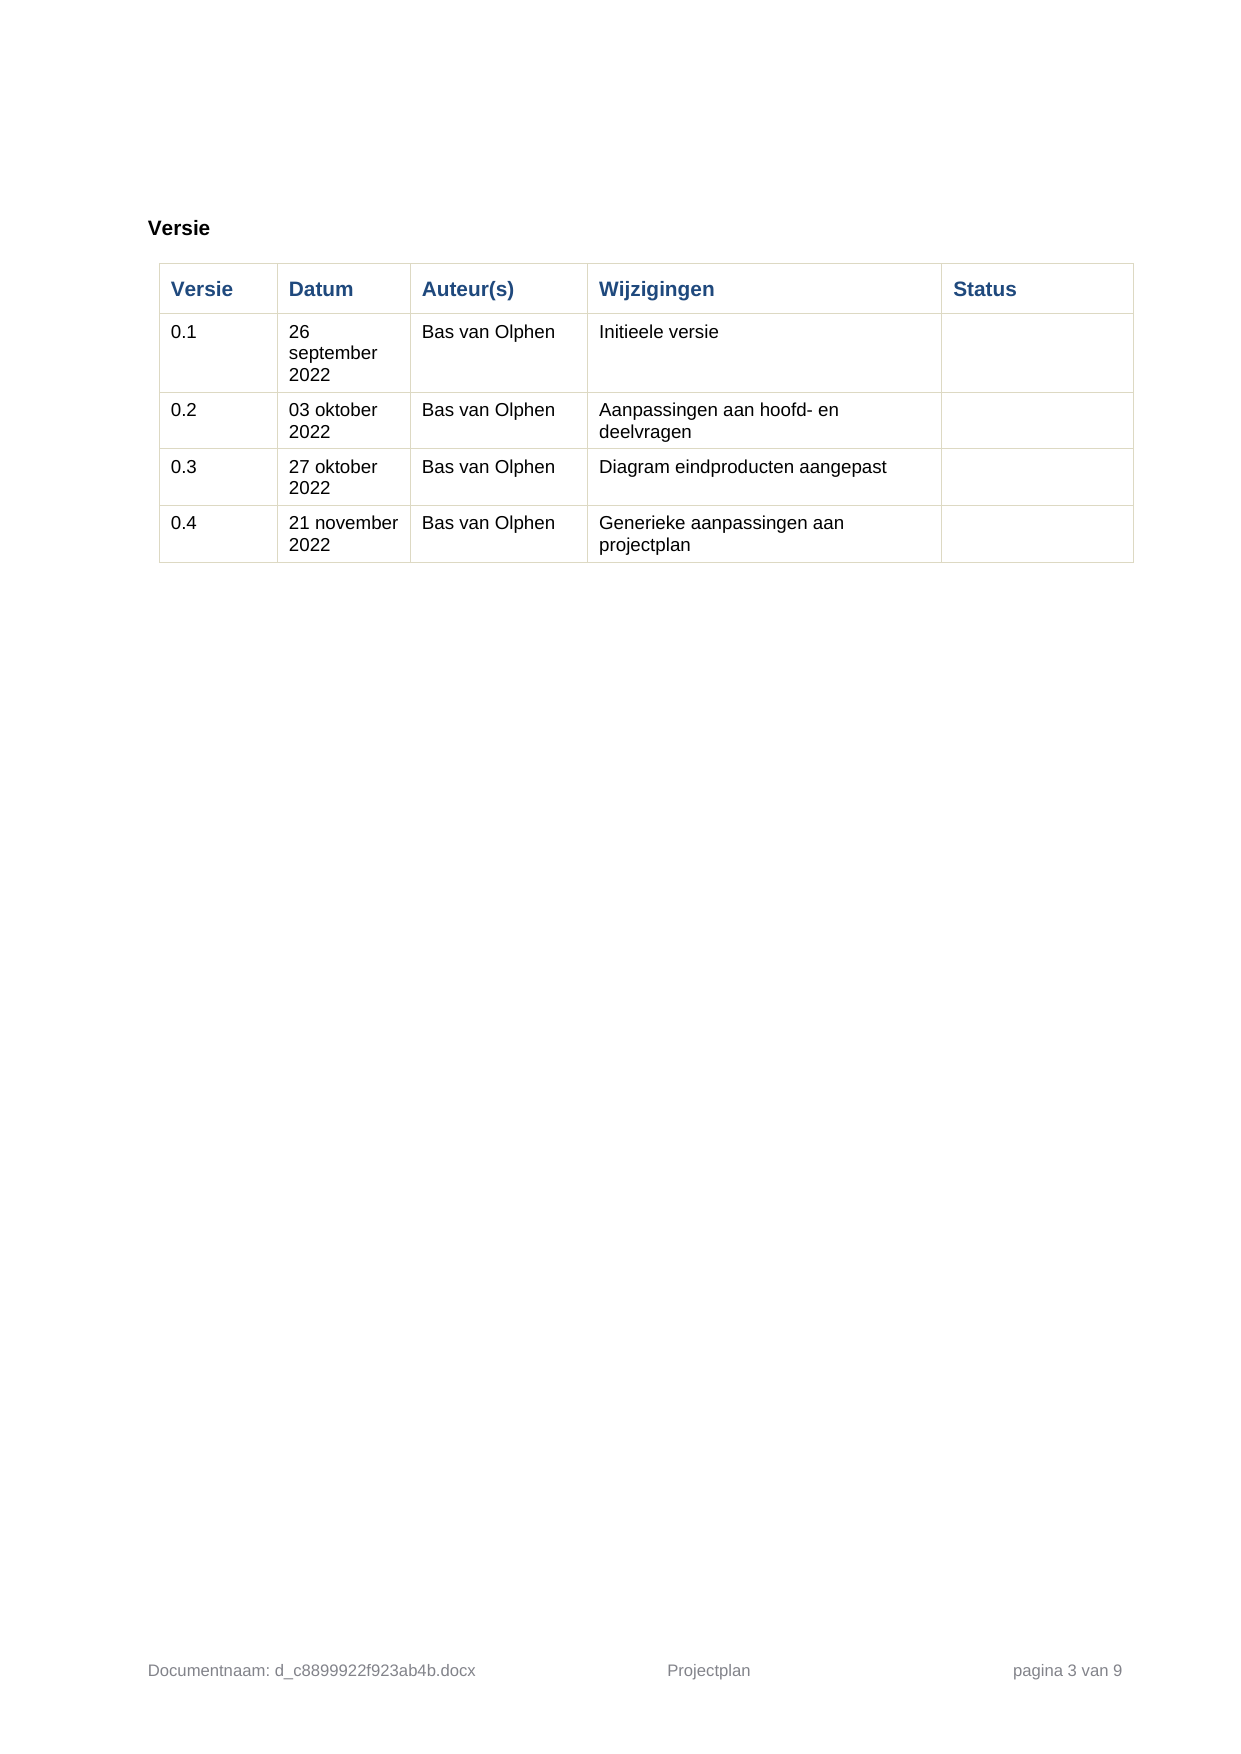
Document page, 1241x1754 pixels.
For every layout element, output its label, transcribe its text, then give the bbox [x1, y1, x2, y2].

table_header Auteur(s) [411, 264, 587, 313]
table_cell Generieke aanpassingen aan projectplan [588, 506, 941, 562]
table_header Datum [278, 264, 410, 313]
table_cell 0.4 [160, 506, 277, 562]
table_header Versie [160, 264, 277, 313]
table_cell Bas van Olphen [411, 314, 587, 392]
table_cell Bas van Olphen [411, 449, 587, 505]
table_cell 0.2 [160, 393, 277, 448]
table_cell Initieele versie [588, 314, 941, 392]
table_cell 03 oktober 2022 [278, 393, 410, 448]
table_cell 0.1 [160, 314, 277, 392]
table_cell 0.3 [160, 449, 277, 505]
table_cell Aanpassingen aan hoofd- en deelvragen [588, 393, 941, 448]
table_cell Bas van Olphen [411, 393, 587, 448]
table_header Wijzigingen [588, 264, 941, 313]
table_cell 27 oktober 2022 [278, 449, 410, 505]
table_cell [942, 449, 1133, 505]
table_cell 26 september 2022 [278, 314, 410, 392]
table_cell 21 november 2022 [278, 506, 410, 562]
table_cell [942, 393, 1133, 448]
table_cell Diagram eindproducten aangepast [588, 449, 941, 505]
table_header Status [942, 264, 1133, 313]
subtitle Versie [148, 215, 1117, 239]
table_cell Bas van Olphen [411, 506, 587, 562]
table_cell [942, 506, 1133, 562]
table_cell [942, 314, 1133, 392]
